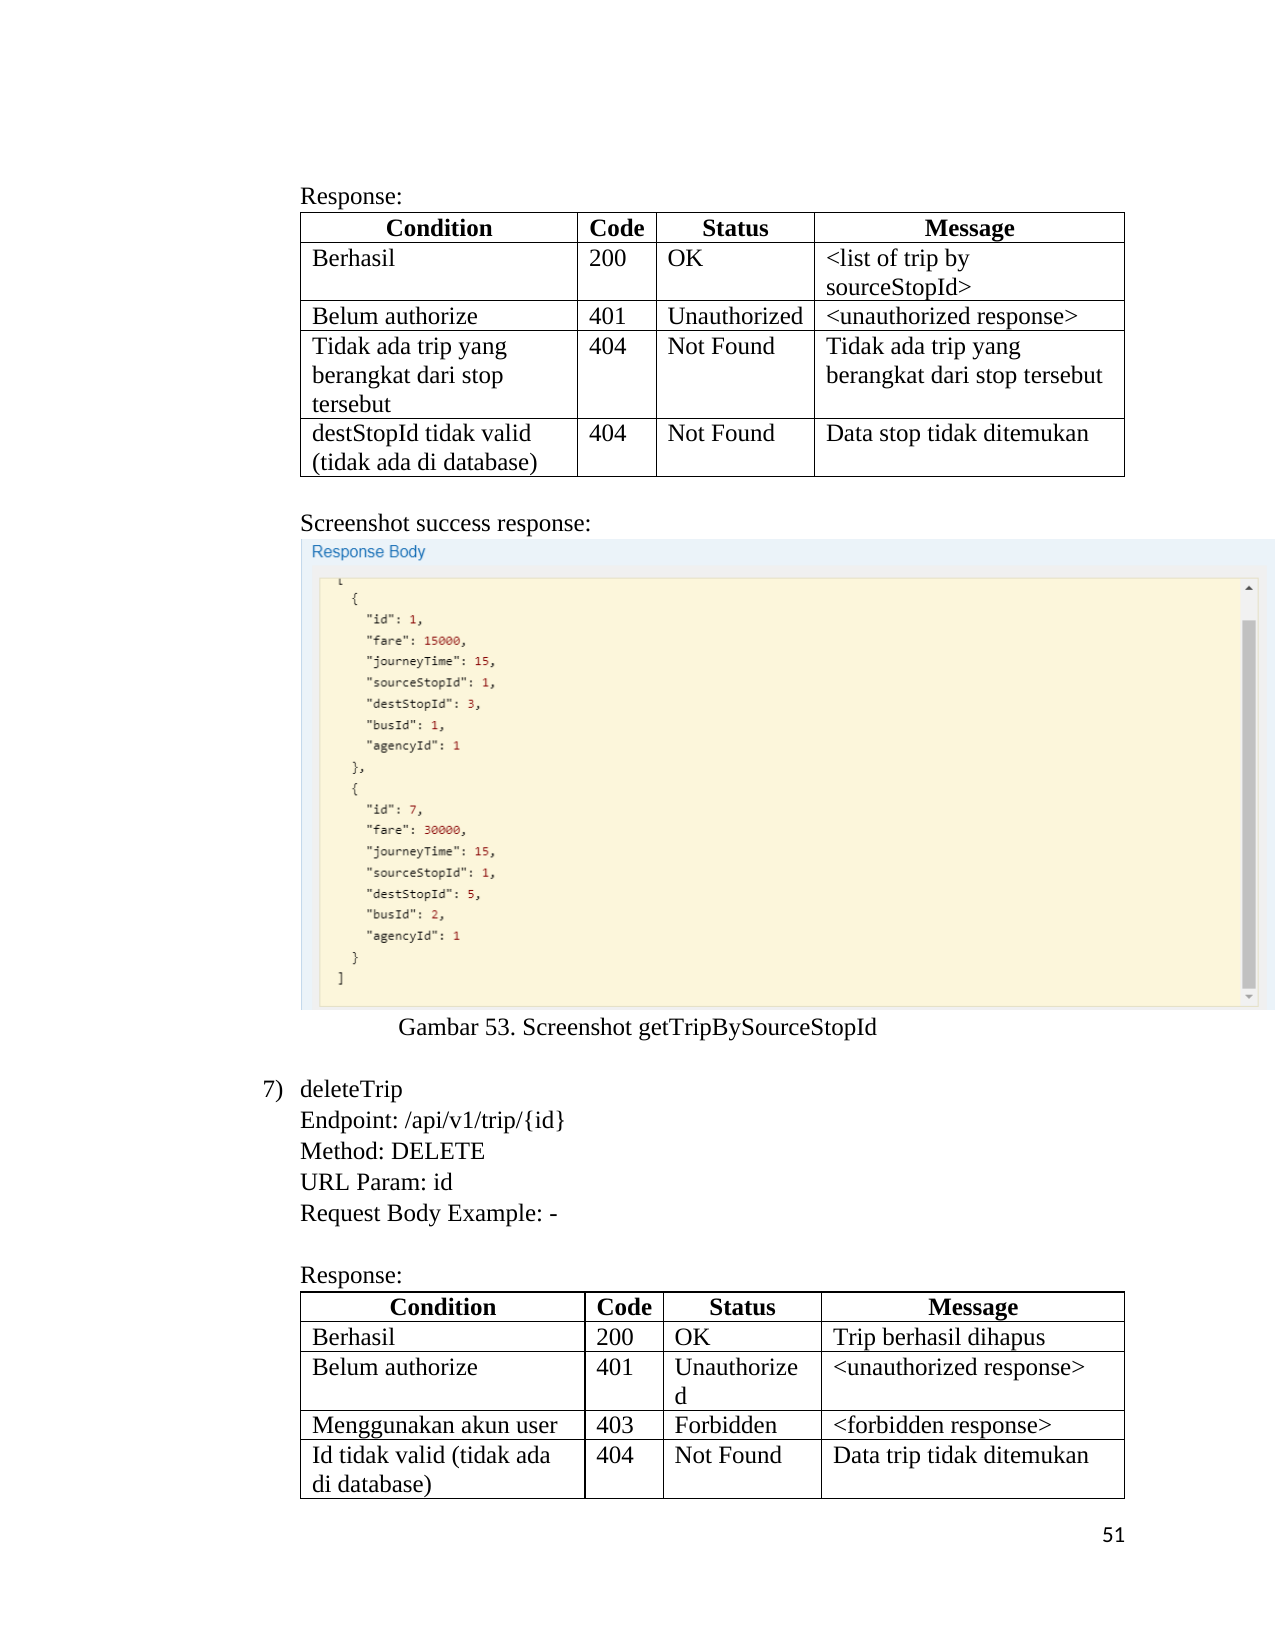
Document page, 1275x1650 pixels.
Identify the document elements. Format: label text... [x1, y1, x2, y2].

table_cell OK [657, 243, 814, 300]
list Method: DELETE [300, 1136, 1125, 1165]
table_header Message [822, 1293, 1124, 1321]
table_cell Menggunakan akun user [301, 1411, 584, 1439]
table_cell Not Found [657, 331, 814, 417]
text Gambar 53. Screenshot getTripBySourceStopId [150, 1012, 1125, 1041]
table_cell Id tidak valid (tidak ada di database) [301, 1440, 584, 1498]
table_cell Data stop tidak ditemukan [815, 419, 1124, 476]
table_cell 404 [586, 1440, 663, 1498]
table_cell Not Found [657, 419, 814, 476]
table_header Condition [301, 213, 577, 242]
table_cell 401 [578, 301, 656, 330]
table_cell Not Found [664, 1440, 821, 1498]
list Request Body Example: - [300, 1198, 1125, 1227]
table_header Code [578, 213, 656, 242]
table_cell 200 [578, 243, 656, 300]
list deleteTrip [262, 1074, 1125, 1103]
table_cell Tidak ada trip yang berangkat dari stop tersebut [815, 331, 1124, 417]
table_cell 401 [586, 1352, 663, 1409]
table_cell OK [664, 1322, 821, 1351]
table_cell Berhasil [301, 1322, 584, 1351]
table_header Status [664, 1293, 821, 1321]
table_cell Forbidden [664, 1411, 821, 1439]
table_cell Tidak ada trip yang berangkat dari stop tersebut [301, 331, 577, 417]
table_cell 404 [578, 419, 656, 476]
table_cell 200 [586, 1322, 663, 1351]
list Endpoint: /api/v1/trip/{id} [300, 1105, 1125, 1134]
table_cell destStopId tidak valid (tidak ada di database) [301, 419, 577, 476]
table_cell Berhasil [301, 243, 577, 300]
table_cell 403 [586, 1411, 663, 1439]
table_cell <unauthorized response> [815, 301, 1124, 330]
list URL Param: id [300, 1167, 1125, 1196]
list Response: [300, 1260, 1125, 1289]
picture [300, 539, 1275, 1010]
table_cell <forbidden response> [822, 1411, 1124, 1439]
text Screenshot success response: [150, 508, 1125, 537]
table_cell Unauthorized [657, 301, 814, 330]
table_cell 404 [578, 331, 656, 417]
table_cell <list of trip by sourceStopId> [815, 243, 1124, 300]
table_header Code [586, 1293, 663, 1321]
table_header Condition [301, 1293, 584, 1321]
table_cell Trip berhasil dihapus [822, 1322, 1124, 1351]
table_cell <unauthorized response> [822, 1352, 1124, 1409]
table_header Status [657, 213, 814, 242]
table_cell Belum authorize [301, 301, 577, 330]
list Response: [300, 150, 1125, 210]
table_cell Belum authorize [301, 1352, 584, 1409]
table_cell Unauthorized [664, 1352, 821, 1409]
table_cell Data trip tidak ditemukan [822, 1440, 1124, 1498]
table_header Message [815, 213, 1124, 242]
